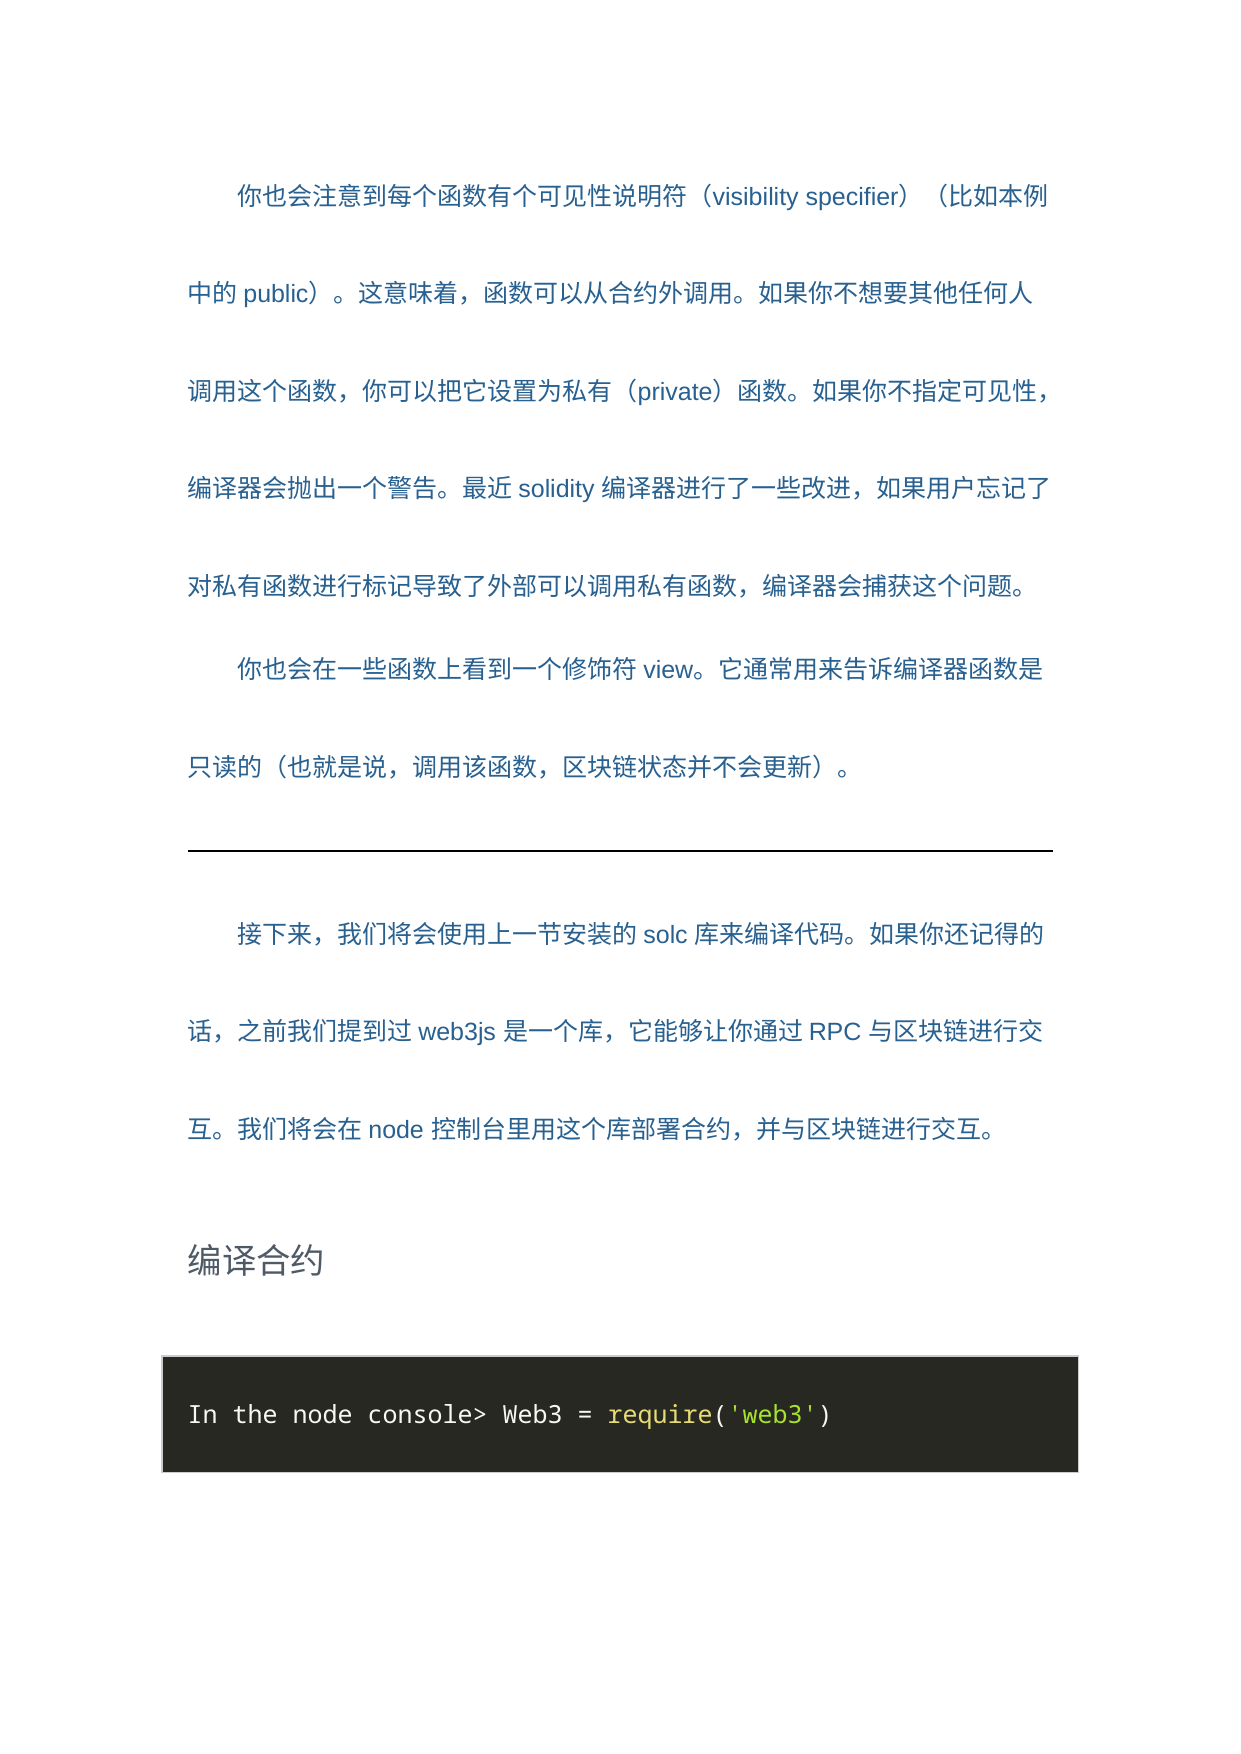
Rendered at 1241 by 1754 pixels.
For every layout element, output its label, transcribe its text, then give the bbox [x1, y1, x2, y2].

text 接下来，我们将会使用上一节安装的 solc 库来编译代码。如果你还记得的话，之前我们提到过 web3js 是一个库，它能够让你通过 RPC 与区块链进行交互。我们将会在 node 控制台里用这个库部署合约，并与区块链进行交互。 [187, 900, 1053, 1160]
text 你也会注意到每个函数有个可见性说明符（visibility specifier）（比如本例中的 public）。这意味着，函数可以从合约外调用。如果你不想要其他任何人调用这个函数，你可以把它设置为私有（private）函数。如果你不指定可见性，编译器会抛出一个警告。最近 solidity 编译器进行了一些改进，如果用户忘记了对私有函数进行标记导致了外部可以调用私有函数，编译器会捕获这个问题。 [187, 162, 1053, 617]
text 你也会在一些函数上看到一个修饰符 view。它通常用来告诉编译器函数是只读的（也就是说，调用该函数，区块链状态并不会更新）。 [187, 635, 1053, 798]
subtitle 编译合约 [187, 1226, 1053, 1291]
text In the node console> Web3 = require('web3') [163, 1357, 1078, 1472]
